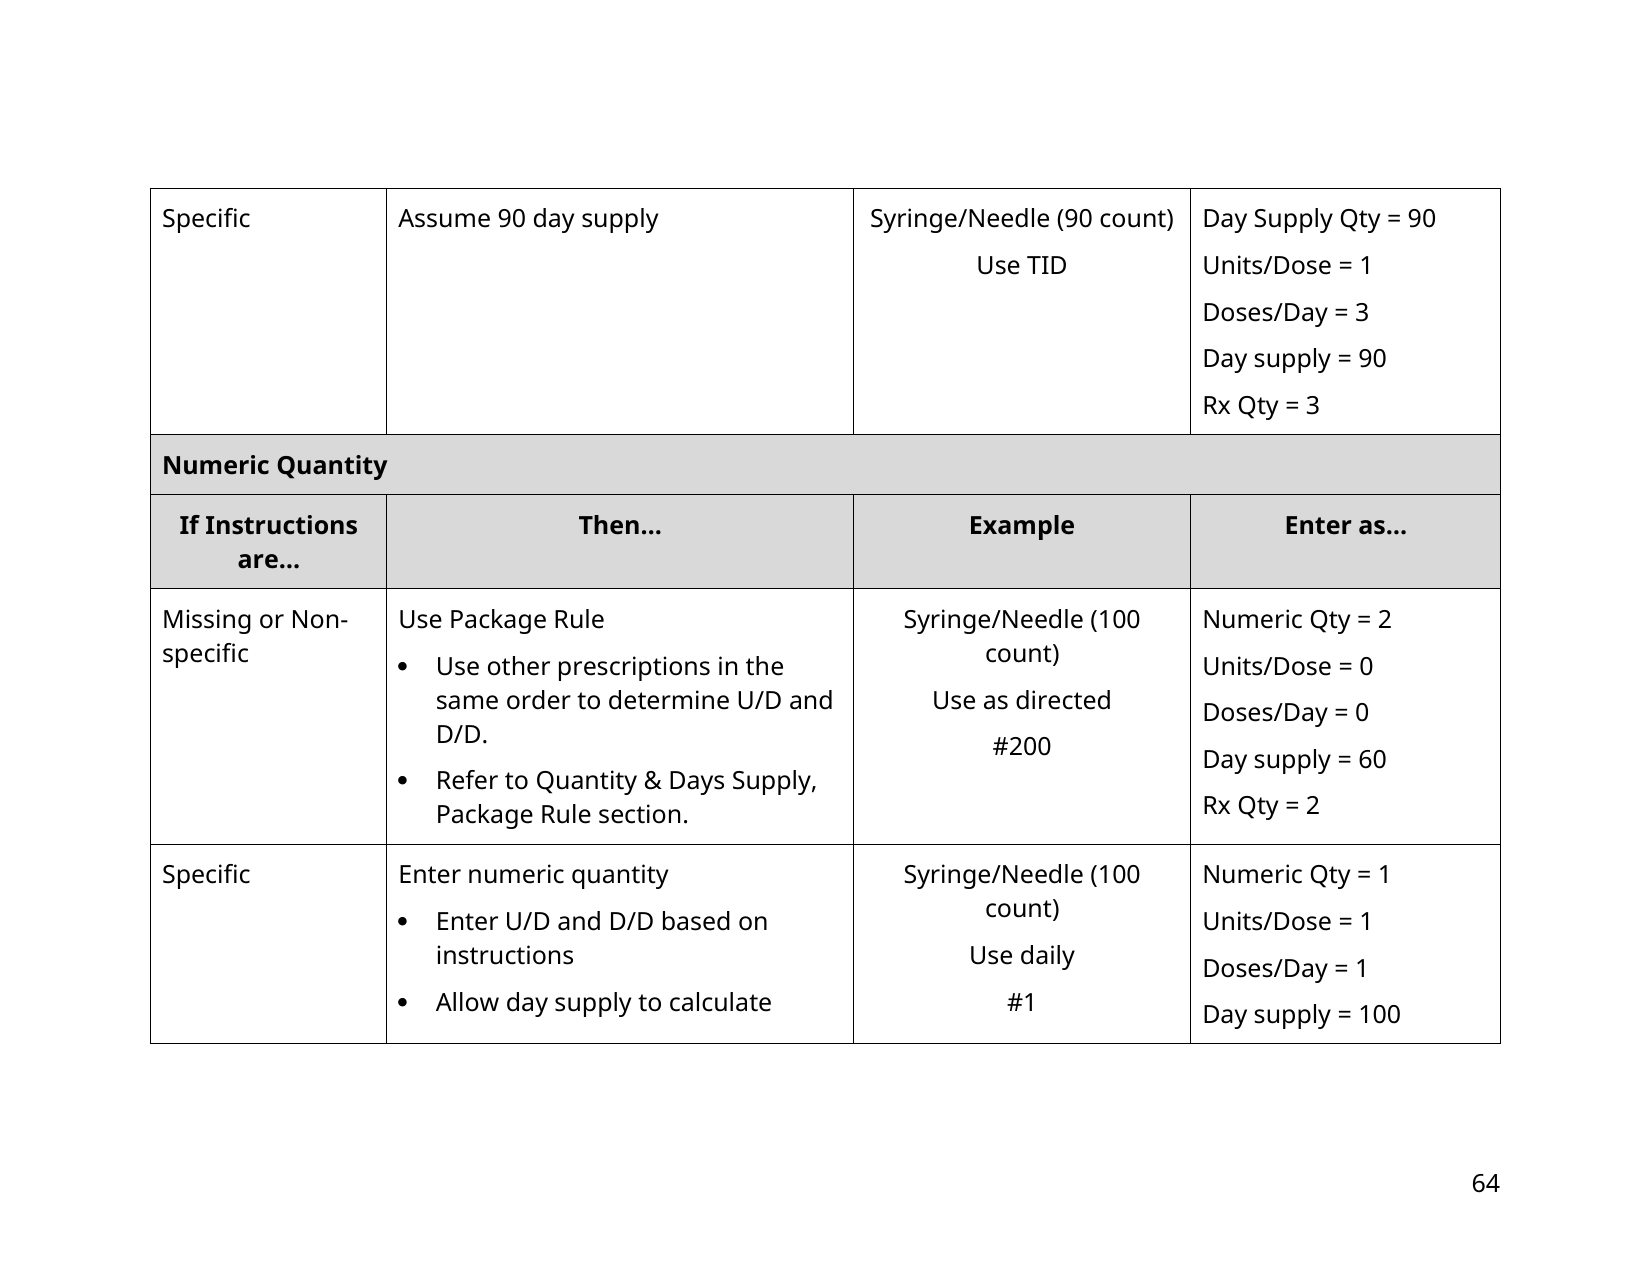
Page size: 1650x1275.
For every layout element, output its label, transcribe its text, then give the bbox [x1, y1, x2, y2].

table_cell Then… [387, 495, 853, 588]
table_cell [387, 845, 853, 1043]
table_cell Enter as… [1191, 495, 1500, 588]
table_cell Numeric Quantity [151, 435, 1500, 494]
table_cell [1191, 845, 1500, 1043]
table_cell Syringe/Needle (100 count) Use as directed #200 [854, 589, 1190, 843]
table_cell Use Package Rule Use other prescriptions in the same order to determine U/D and D/D. Refer to Quantity & Days Supply, Package Rule section. [387, 589, 853, 843]
table_cell Specific [151, 189, 386, 434]
table_cell Assume 90 day supply [387, 189, 853, 434]
table_cell Day Supply Qty = 90 Units/Dose = 1 Doses/Day = 3 Day supply = 90 Rx Qty = 3 [1191, 189, 1500, 434]
table_cell Specific [151, 845, 386, 1043]
table_cell If Instructions are… [151, 495, 386, 588]
table_cell Example [854, 495, 1190, 588]
table_cell Numeric Qty = 2 Units/Dose = 0 Doses/Day = 0 Day supply = 60 Rx Qty = 2 [1191, 589, 1500, 843]
table_cell Missing or Non-specific [151, 589, 386, 843]
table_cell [854, 845, 1190, 1043]
table_cell Syringe/Needle (90 count) Use TID [854, 189, 1190, 434]
